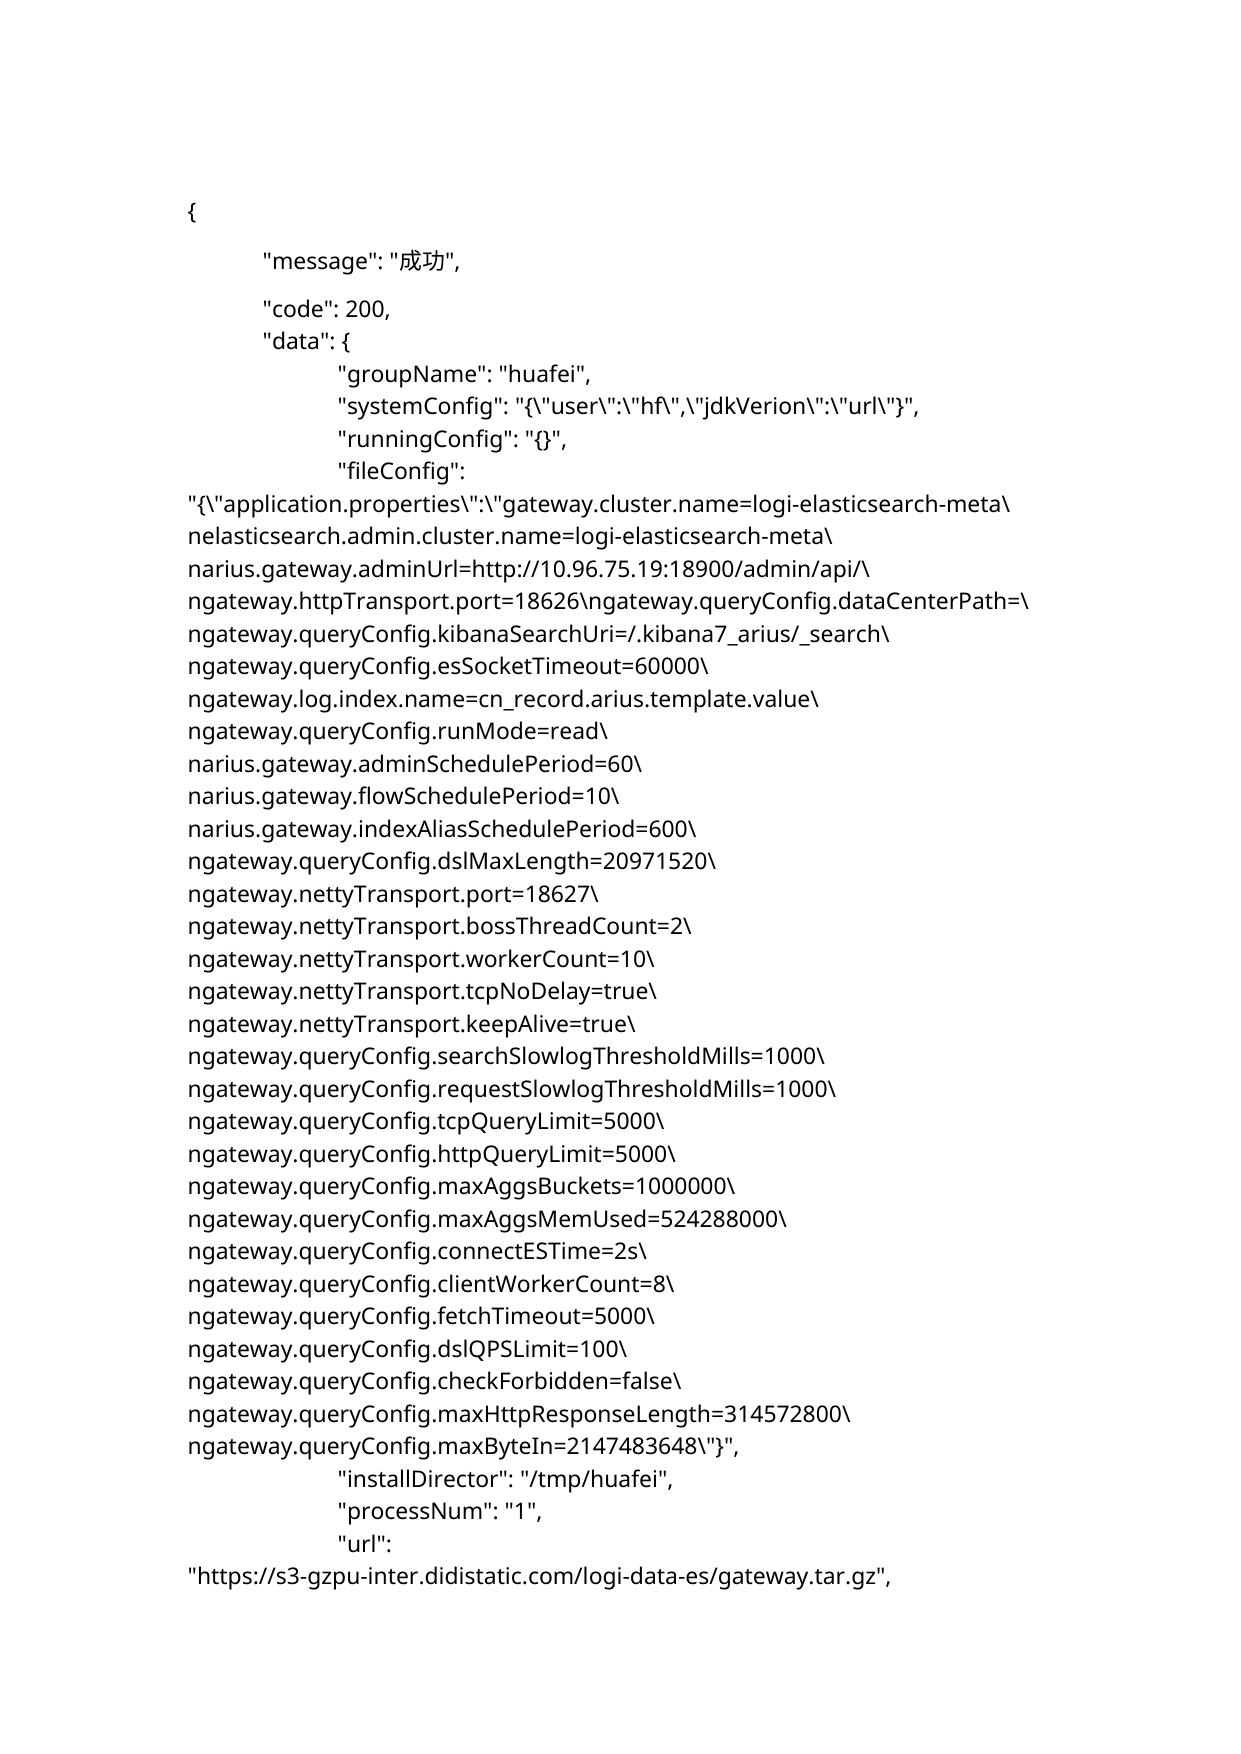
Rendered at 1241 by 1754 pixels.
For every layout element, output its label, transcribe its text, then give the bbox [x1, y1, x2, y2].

text "url": "https://s3-gzpu-inter.didistatic.com/logi-data-es/gateway.tar.gz", [187, 1527, 1053, 1592]
text "code": 200, [187, 292, 1053, 324]
text "groupName": "huafei", [187, 357, 1053, 389]
text "installDirector": "/tmp/huafei", [187, 1462, 1053, 1494]
text "processNum": "1", [187, 1494, 1053, 1527]
text "fileConfig": "{\"application.properties\":\"gateway.cluster.name=logi-elasticsearch-meta\nelasticsearch.admin.cluster.name=logi-elasticsearch-meta\narius.gateway.adminUrl=http://10.96.75.19:18900/admin/api/\ngateway.httpTransport.port=18626\ngateway.queryConfig.dataCenterPath=\ngateway.queryConfig.kibanaSearchUri=/.kibana7_arius/_search\ngateway.queryConfig.esSocketTimeout=60000\ngateway.log.index.name=cn_record.arius.template.value\ngateway.queryConfig.runMode=read\narius.gateway.adminSchedulePeriod=60\narius.gateway.flowSchedulePeriod=10\narius.gateway.indexAliasSchedulePeriod=600\ngateway.queryConfig.dslMaxLength=20971520\ngateway.nettyTransport.port=18627\ngateway.nettyTransport.bossThreadCount=2\ngateway.nettyTransport.workerCount=10\ngateway.nettyTransport.tcpNoDelay=true\ngateway.nettyTransport.keepAlive=true\ngateway.queryConfig.searchSlowlogThresholdMills=1000\ngateway.queryConfig.requestSlowlogThresholdMills=1000\ngateway.queryConfig.tcpQueryLimit=5000\ngateway.queryConfig.httpQueryLimit=5000\ngateway.queryConfig.maxAggsBuckets=1000000\ngateway.queryConfig.maxAggsMemUsed=524288000\ngateway.queryConfig.connectESTime=2s\ngateway.queryConfig.clientWorkerCount=8\ngateway.queryConfig.fetchTimeout=5000\ngateway.queryConfig.dslQPSLimit=100\ngateway.queryConfig.checkForbidden=false\ngateway.queryConfig.maxHttpResponseLength=314572800\ngateway.queryConfig.maxByteIn=2147483648\"}", [187, 454, 1053, 1462]
text "systemConfig": "{\"user\":\"hf\",\"jdkVerion\":\"url\"}", [187, 389, 1053, 422]
text { [187, 194, 1053, 227]
text "data": { [187, 324, 1053, 357]
text "runningConfig": "{}", [187, 422, 1053, 454]
text "message": "成功", [187, 227, 1053, 292]
